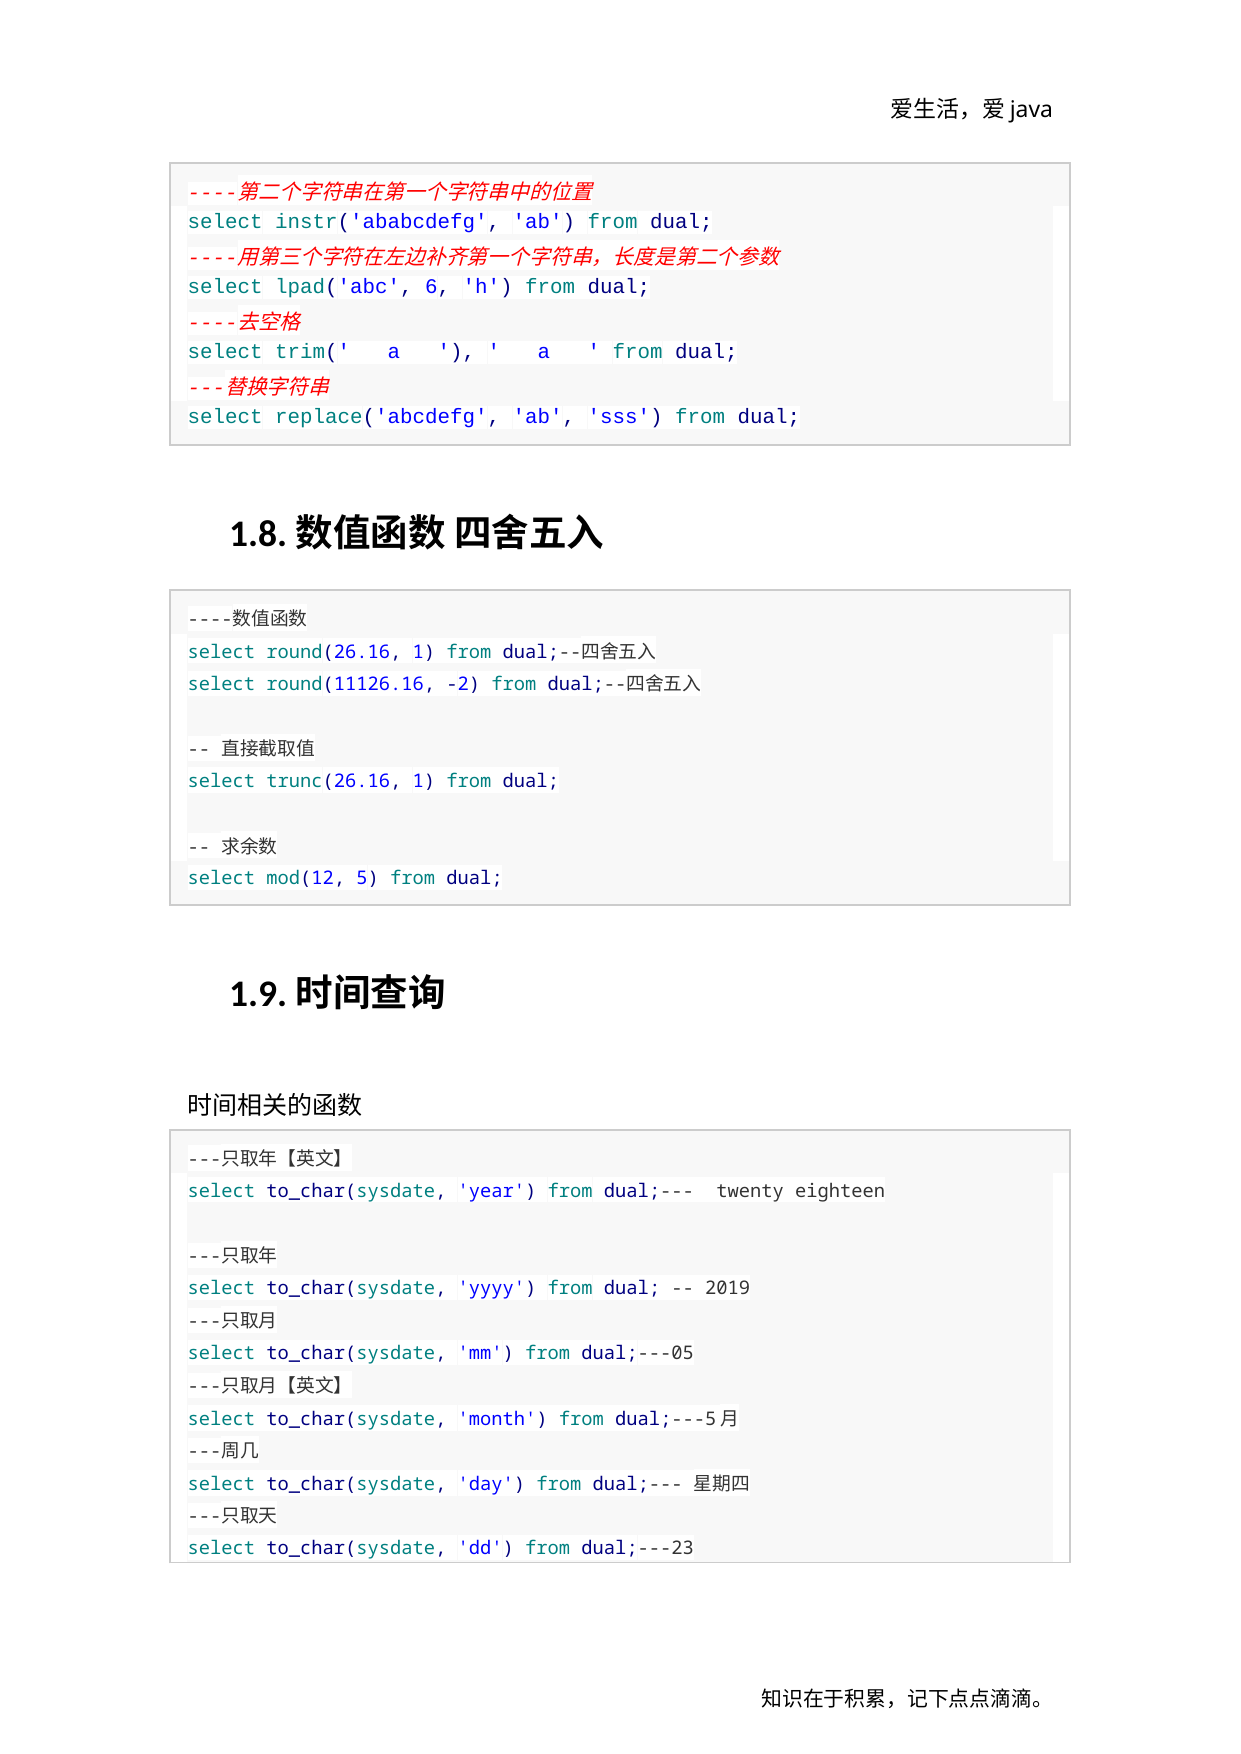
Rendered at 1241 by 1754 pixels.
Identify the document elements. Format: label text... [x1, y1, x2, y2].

text ----去空格 [187, 304, 1053, 336]
text select to_char(sysdate, 'mm') from dual;---05 [187, 1336, 1053, 1368]
text select round(26.16, 1) from dual;--四舍五入 [187, 634, 1053, 666]
text select instr('ababcdefg', 'ab') from dual; [187, 206, 1053, 239]
text ---只取月【英文】 [187, 1368, 1053, 1401]
subtitle 时间查询 [229, 963, 1053, 1017]
text ---只取月 [187, 1303, 1053, 1336]
text select replace('abcdefg', 'ab', 'sss') from dual; [171, 389, 1069, 444]
subtitle 数值函数 四舍五入 [229, 503, 1053, 558]
text ----用第三个字符在左边补齐第一个字符串，长度是第二个参数 [187, 239, 1053, 271]
text select trunc(26.16, 1) from dual; [187, 764, 1053, 796]
text select to_char(sysdate, 'dd') from dual;---23 [187, 1531, 1053, 1562]
text ---替换字符串 [187, 369, 1053, 389]
text ----第二个字符串在第一个字符串中的位置 [171, 164, 1069, 206]
text select trim(' a '), ' a ' from dual; [187, 336, 1053, 369]
text ----数值函数 [171, 591, 1069, 634]
text ---只取年【英文】 [171, 1131, 1069, 1173]
text select to_char(sysdate, 'day') from dual;--- 星期四 [187, 1466, 1053, 1498]
text select to_char(sysdate, 'month') from dual;---5月 [187, 1401, 1053, 1433]
text select round(11126.16, -2) from dual;--四舍五入 [187, 666, 1053, 699]
text ---只取天 [187, 1498, 1053, 1531]
text select to_char(sysdate, 'year') from dual;--- twenty eighteen [187, 1173, 1053, 1206]
text select to_char(sysdate, 'yyyy') from dual; -- 2019 [187, 1271, 1053, 1303]
text select lpad('abc', 6, 'h') from dual; [187, 271, 1053, 304]
text select mod(12, 5) from dual; [171, 849, 1069, 904]
text ---只取年 [187, 1238, 1053, 1271]
text -- 直接截取值 [187, 731, 1053, 764]
text ---周几 [187, 1433, 1053, 1466]
text 时间相关的函数 [187, 1086, 1053, 1122]
text -- 求余数 [187, 829, 1053, 849]
